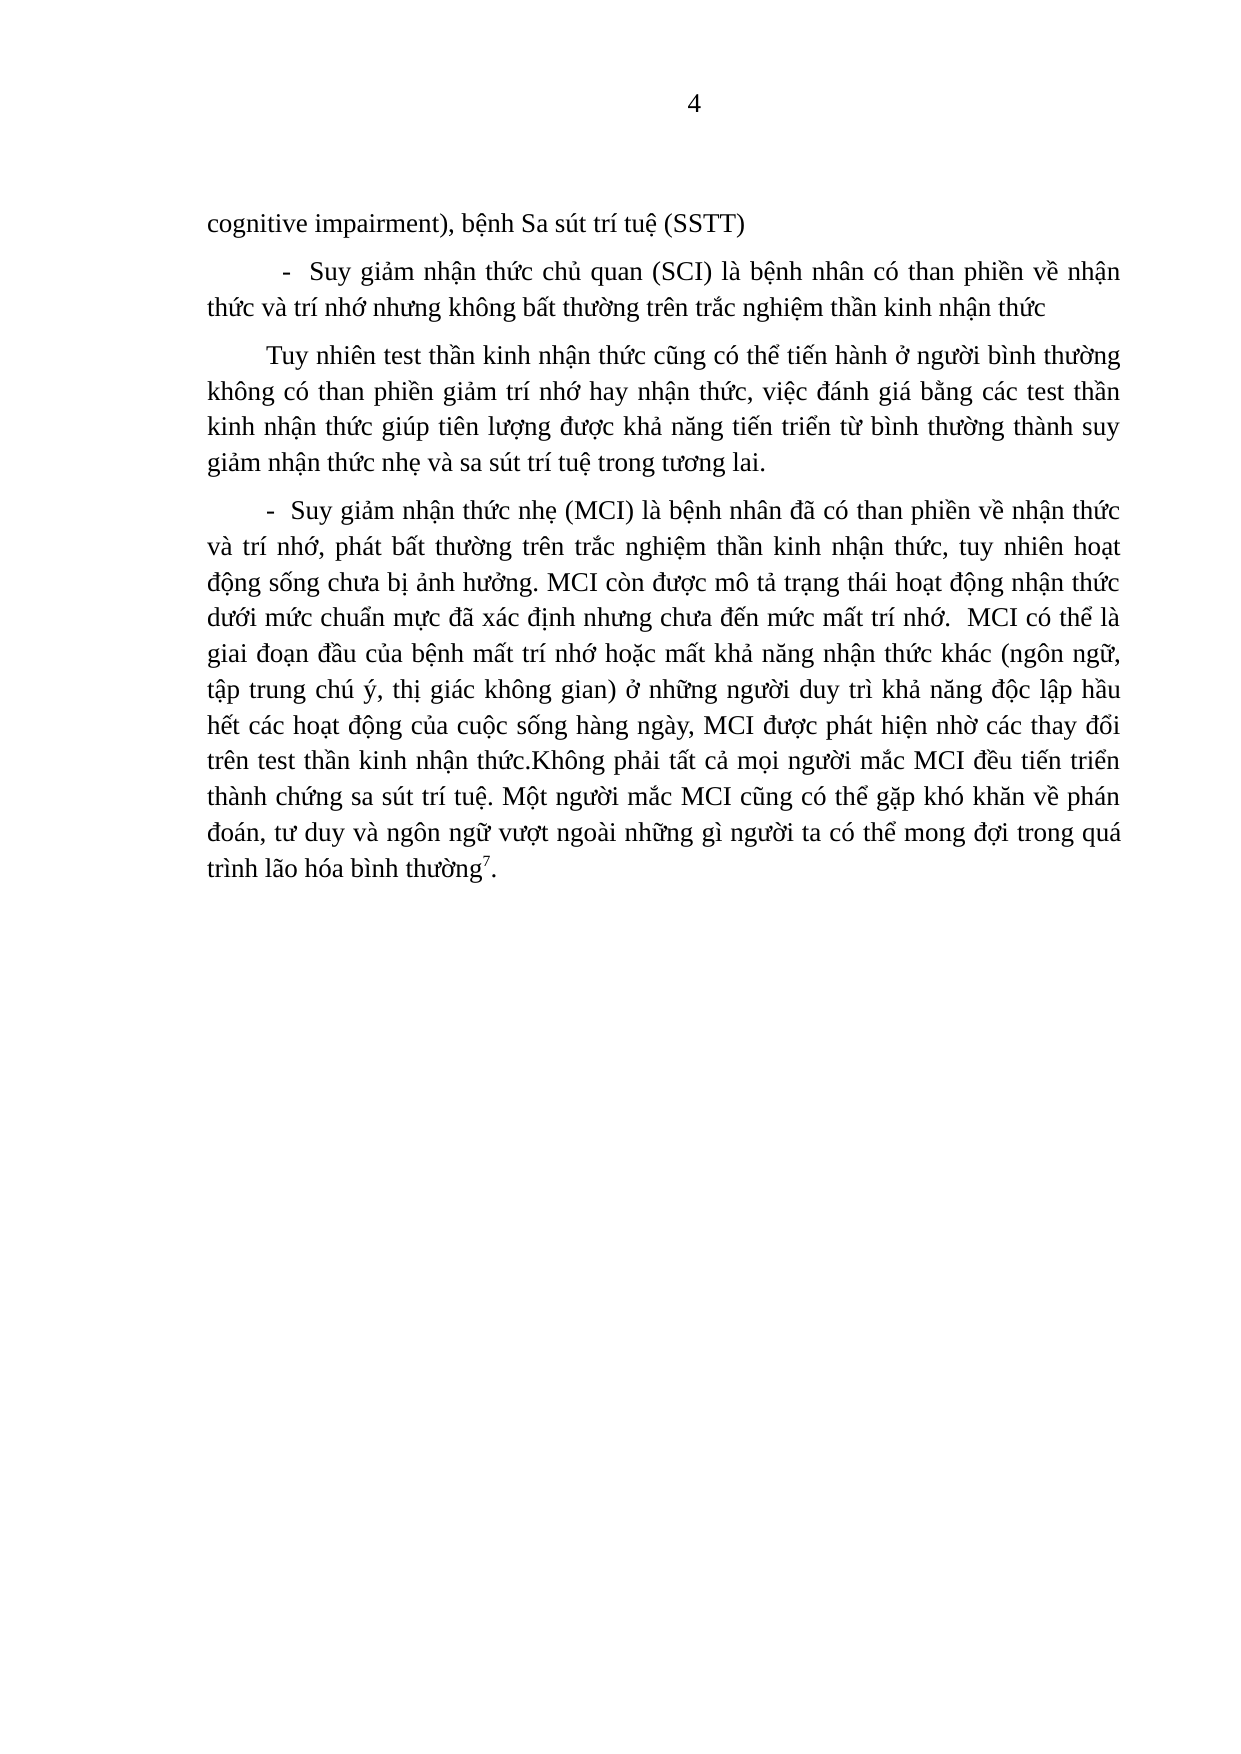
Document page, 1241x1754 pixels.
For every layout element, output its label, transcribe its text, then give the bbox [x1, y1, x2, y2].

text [207, 207, 1122, 238]
text Tuy nhiên test thần kinh nhận thức cũng có thể tiến hành ở người bình thường không có than phiền giảm trí nhớ hay nhận thức, việc đánh giá bằng các test thần kinh nhận thức giúp tiên lượng được khả năng tiến triển từ bình thường thành suy giảm nhận thức nhẹ và sa sút trí tuệ trong tương lai. [207, 339, 1122, 477]
text - Suy giảm nhận thức nhẹ (MCI) là bệnh nhân đã có than phiền về nhận thức và trí nhớ, phát bất thường trên trắc nghiệm thần kinh nhận thức, tuy nhiên hoạt động sống chưa bị ảnh hưởng. MCI còn được mô tả trạng thái hoạt động nhận thức dưới mức chuẩn mực đã xác định nhưng chưa đến mức mất trí nhớ. MCI có thể là giai đoạn đầu của bệnh mất trí nhớ hoặc mất khả năng nhận thức khác (ngôn ngữ, tập trung chú ý, thị giác không gian) ở những người duy trì khả năng độc lập hầu hết các hoạt động của cuộc sống hàng ngày, MCI được phát hiện nhờ các thay đổi trên test thần kinh nhận thức.Không phải tất cả mọi người mắc MCI đều tiến triển thành chứng sa sút trí tuệ. Một người mắc MCI cũng có thể gặp khó khăn về phán đoán, tư duy và ngôn ngữ vượt ngoài những gì người ta có thể mong đợi trong quá trình lão hóa bình thường7. [207, 494, 1122, 883]
text - Suy giảm nhận thức chủ quan (SCI) là bệnh nhân có than phiền về nhận thức và trí nhớ nhưng không bất thường trên trắc nghiệm thần kinh nhận thức [207, 255, 1122, 322]
